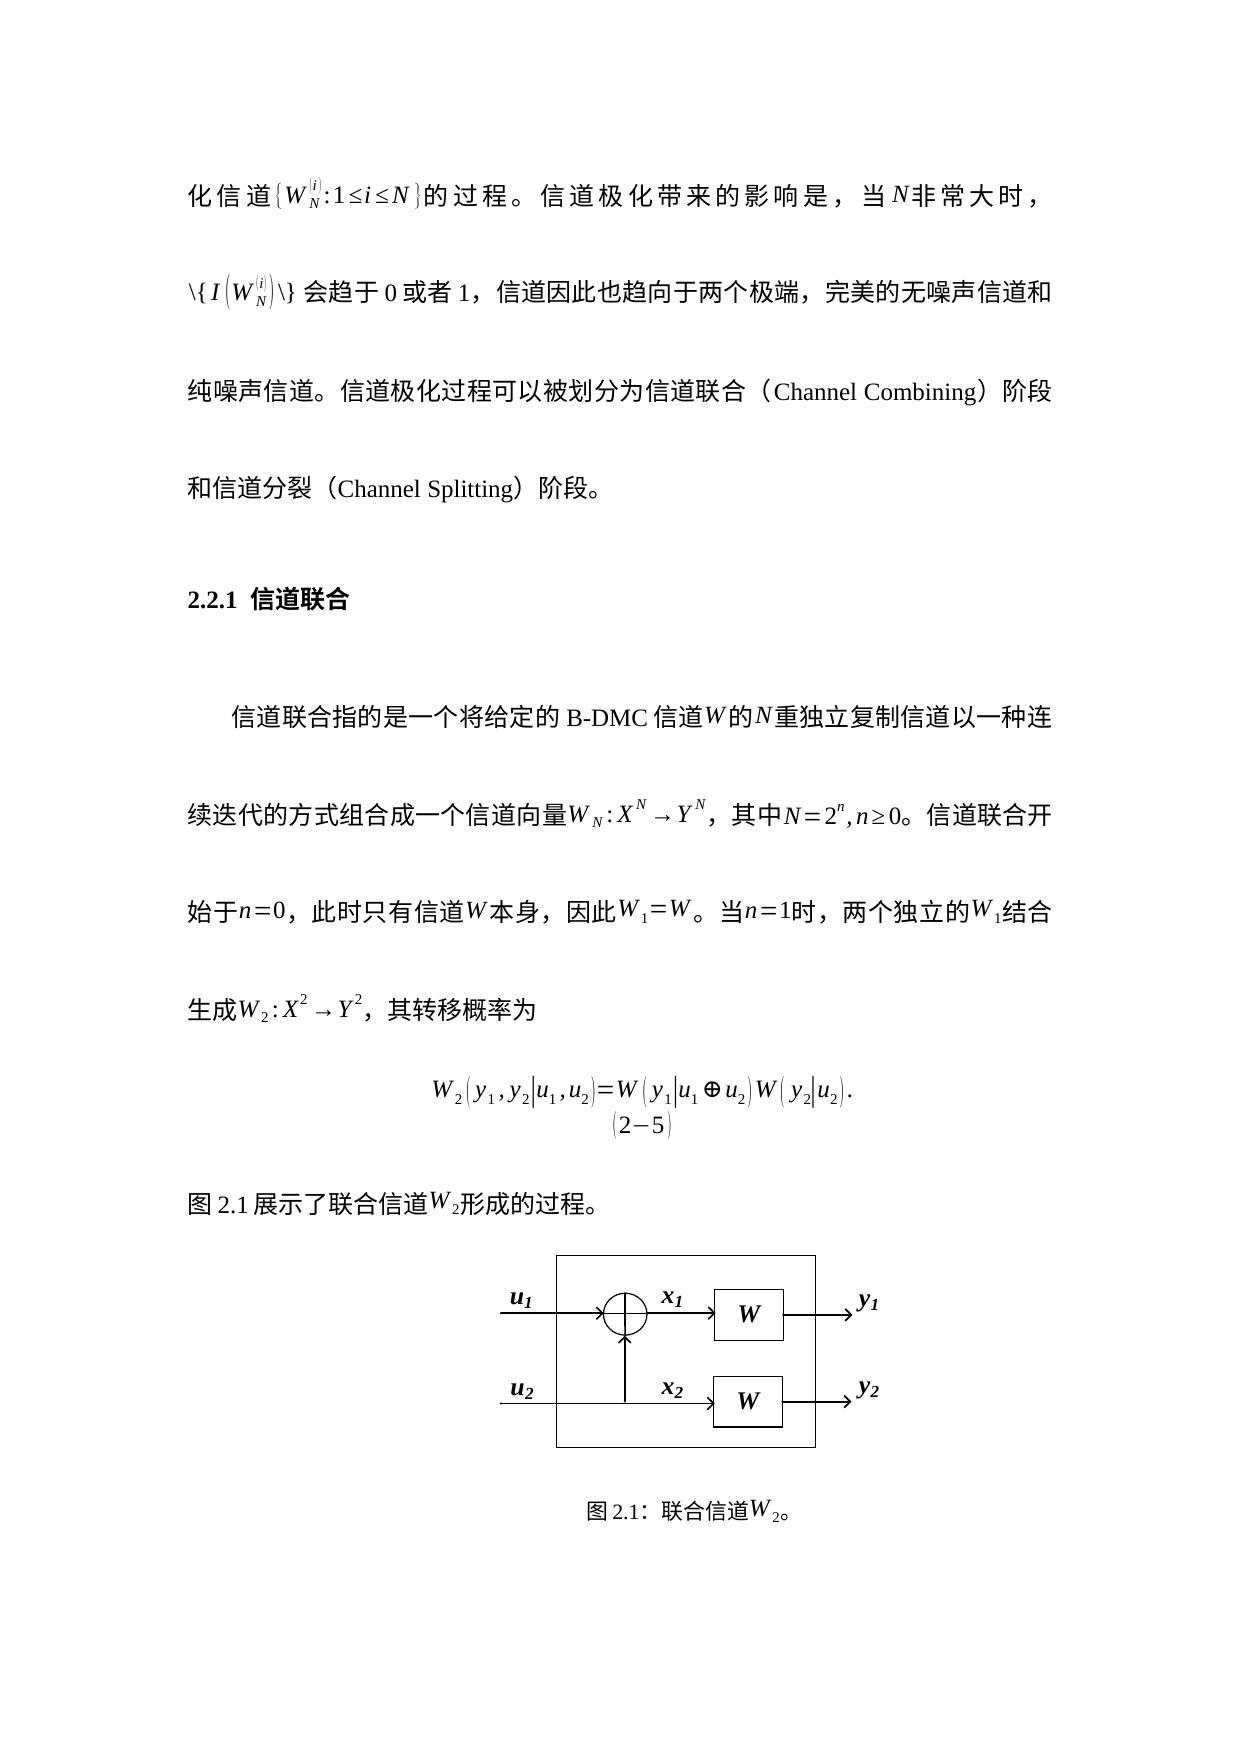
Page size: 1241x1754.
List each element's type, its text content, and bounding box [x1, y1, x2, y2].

text 信道联合指的是一个将给定的B-DMC信道的重独立复制信道以一种连续迭代的方式组合成一个信道向量，其中。信道联合开始于，此时只有信道本身，因此。当时，两个独立的结合生成，其转移概率为 [187, 683, 1053, 1041]
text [187, 162, 1053, 519]
text 图2.1展示了联合信道形成的过程。 [187, 1170, 1053, 1235]
subtitle 2.2.1 信道联合 [187, 565, 1053, 630]
text 图2.1：联合信道。 [291, 1494, 1053, 1526]
